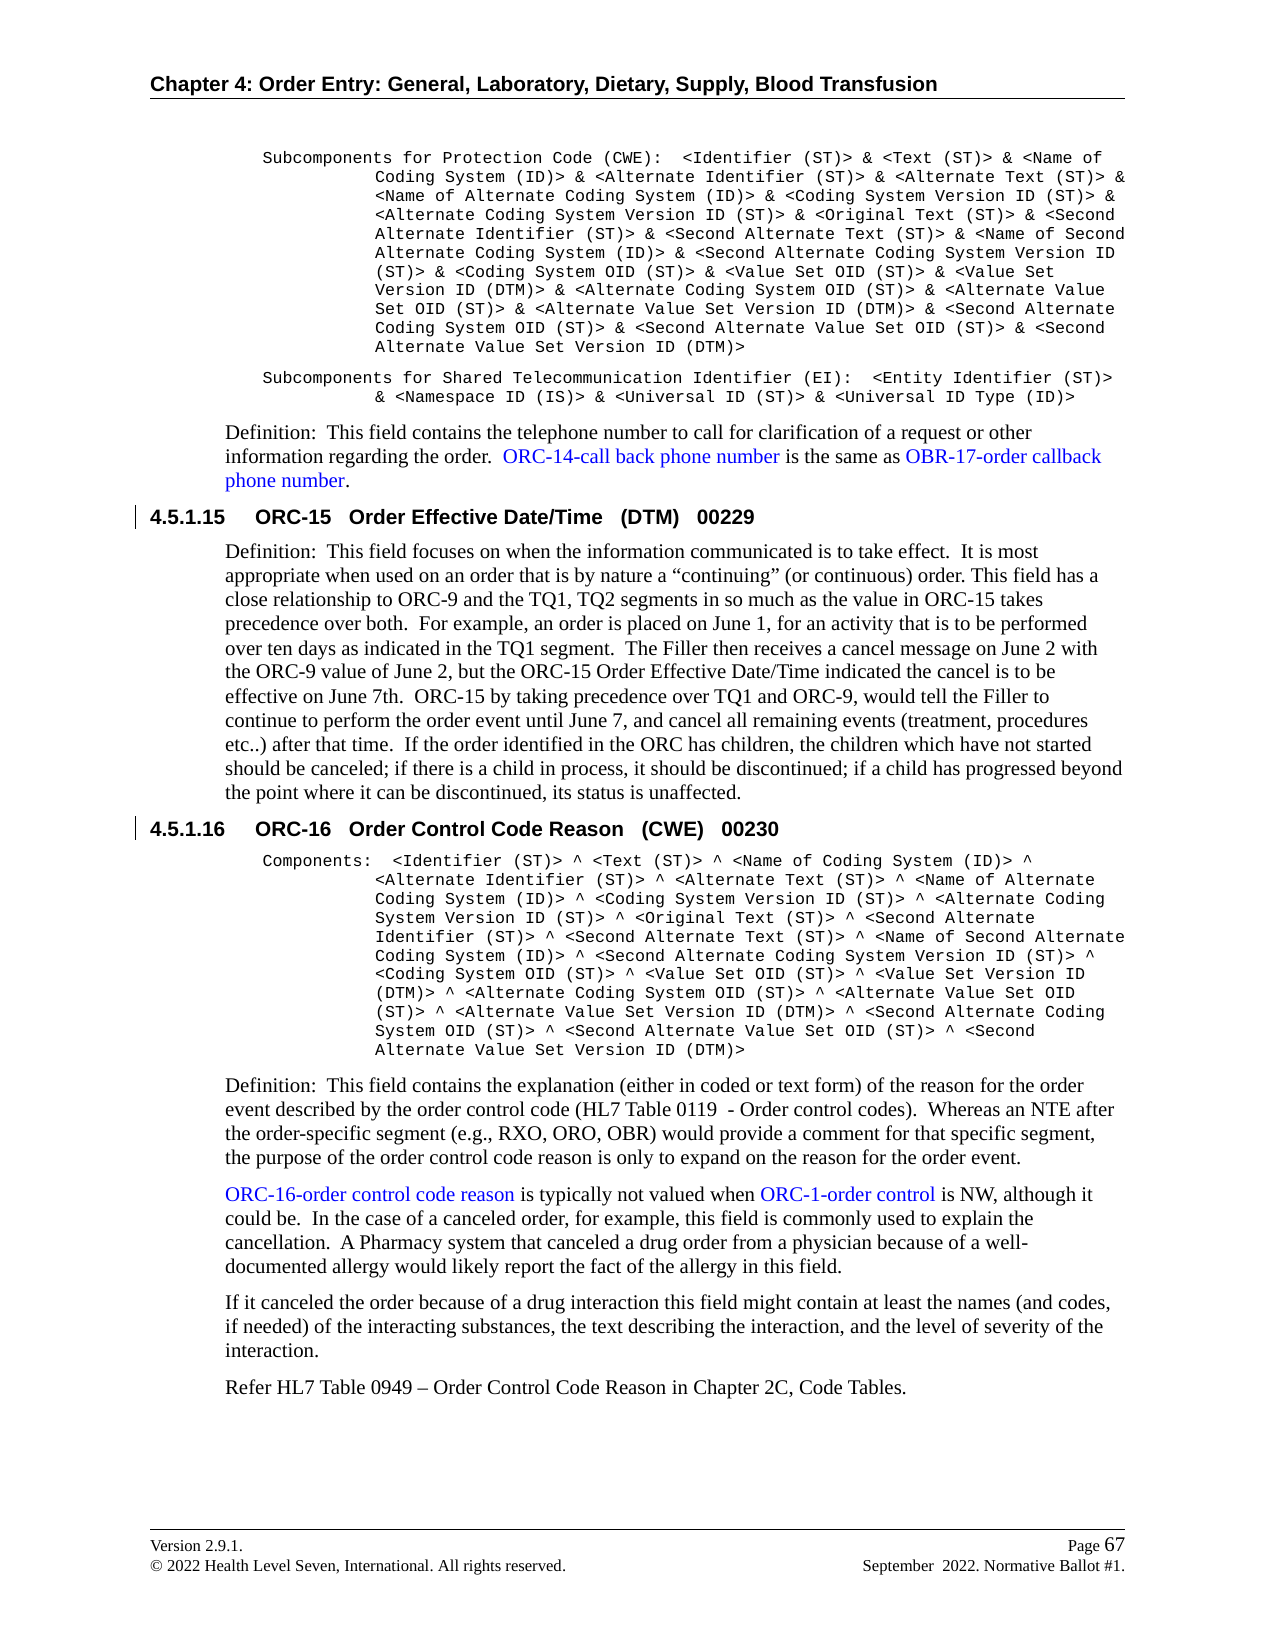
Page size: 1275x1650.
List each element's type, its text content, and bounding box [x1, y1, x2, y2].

text Refer HL7 Table 0949 – Order Control Code Reason in Chapter 2C, Code Tables. [225, 1375, 1125, 1399]
text ORC-16-order control code reason is typically not valued when ORC-1-order control is NW, although it could be. In the case of a canceled order, for example, this field is commonly used to explain the cancellation. A Pharmacy system that canceled a drug order from a physician because of a well-documented allergy would likely report the fact of the allergy in this field. [225, 1181, 1125, 1278]
text Definition: This field contains the telephone number to call for clarification of a request or other information regarding the order. ORC-14-call back phone number is the same as OBR-17-order callback phone number. [225, 420, 1125, 492]
text If it canceled the order because of a drug interaction this field might contain at least the names (and codes, if needed) of the interacting substances, the text describing the interaction, and the level of severity of the interaction. [225, 1290, 1125, 1362]
text Subcomponents for Shared Telecommunication Identifier (EI): <Entity Identifier (ST)> & <Namespace ID (IS)> & <Universal ID (ST)> & <Universal ID Type (ID)> [262, 370, 1125, 408]
subtitle ORC-15 Order Effective Date/Time (DTM) 00229 [150, 505, 1125, 529]
text Definition: This field focuses on when the information communicated is to take effect. It is most appropriate when used on an order that is by nature a “continuing” (or continuous) order. This field has a close relationship to ORC-9 and the TQ1, TQ2 segments in so much as the value in ORC-15 takes precedence over both. For example, an order is placed on June 1, for an activity that is to be performed over ten days as indicated in the TQ1 segment. The Filler then receives a cancel message on June 2 with the ORC-9 value of June 2, but the ORC-15 Order Effective Date/Time indicated the cancel is to be effective on June 7th. ORC-15 by taking precedence over TQ1 and ORC-9, would tell the Filler to continue to perform the order event until June 7, and cancel all remaining events (treatment, procedures etc..) after that time. If the order identified in the ORC has children, the children which have not started should be canceled; if there is a child in process, it should be discontinued; if a child has progressed beyond the point where it can be discontinued, its status is unaffected. [225, 539, 1125, 804]
text Components: <Identifier (ST)> ^ <Text (ST)> ^ <Name of Coding System (ID)> ^ <Alternate Identifier (ST)> ^ <Alternate Text (ST)> ^ <Name of Alternate Coding System (ID)> ^ <Coding System Version ID (ST)> ^ <Alternate Coding System Version ID (ST)> ^ <Original Text (ST)> ^ <Second Alternate Identifier (ST)> ^ <Second Alternate Text (ST)> ^ <Name of Second Alternate Coding System (ID)> ^ <Second Alternate Coding System Version ID (ST)> ^ <Coding System OID (ST)> ^ <Value Set OID (ST)> ^ <Value Set Version ID (DTM)> ^ <Alternate Coding System OID (ST)> ^ <Alternate Value Set OID (ST)> ^ <Alternate Value Set Version ID (DTM)> ^ <Second Alternate Coding System OID (ST)> ^ <Second Alternate Value Set OID (ST)> ^ <Second Alternate Value Set Version ID (DTM)> [262, 853, 1125, 1060]
text Definition: This field contains the explanation (either in coded or text form) of the reason for the order event described by the order control code (HL7 Table 0119 - Order control codes). Whereas an NTE after the order-specific segment (e.g., RXO, ORO, OBR) would provide a comment for that specific segment, the purpose of the order control code reason is only to expand on the reason for the order event. [225, 1073, 1125, 1169]
text Subcomponents for Protection Code (CWE): <Identifier (ST)> & <Text (ST)> & <Name of Coding System (ID)> & <Alternate Identifier (ST)> & <Alternate Text (ST)> & <Name of Alternate Coding System (ID)> & <Coding System Version ID (ST)> & <Alternate Coding System Version ID (ST)> & <Original Text (ST)> & <Second Alternate Identifier (ST)> & <Second Alternate Text (ST)> & <Name of Second Alternate Coding System (ID)> & <Second Alternate Coding System Version ID (ST)> & <Coding System OID (ST)> & <Value Set OID (ST)> & <Value Set Version ID (DTM)> & <Alternate Coding System OID (ST)> & <Alternate Value Set OID (ST)> & <Alternate Value Set Version ID (DTM)> & <Second Alternate Coding System OID (ST)> & <Second Alternate Value Set OID (ST)> & <Second Alternate Value Set Version ID (DTM)> [262, 150, 1125, 357]
subtitle ORC-16 Order Control Code Reason (CWE) 00230 [150, 816, 1125, 840]
